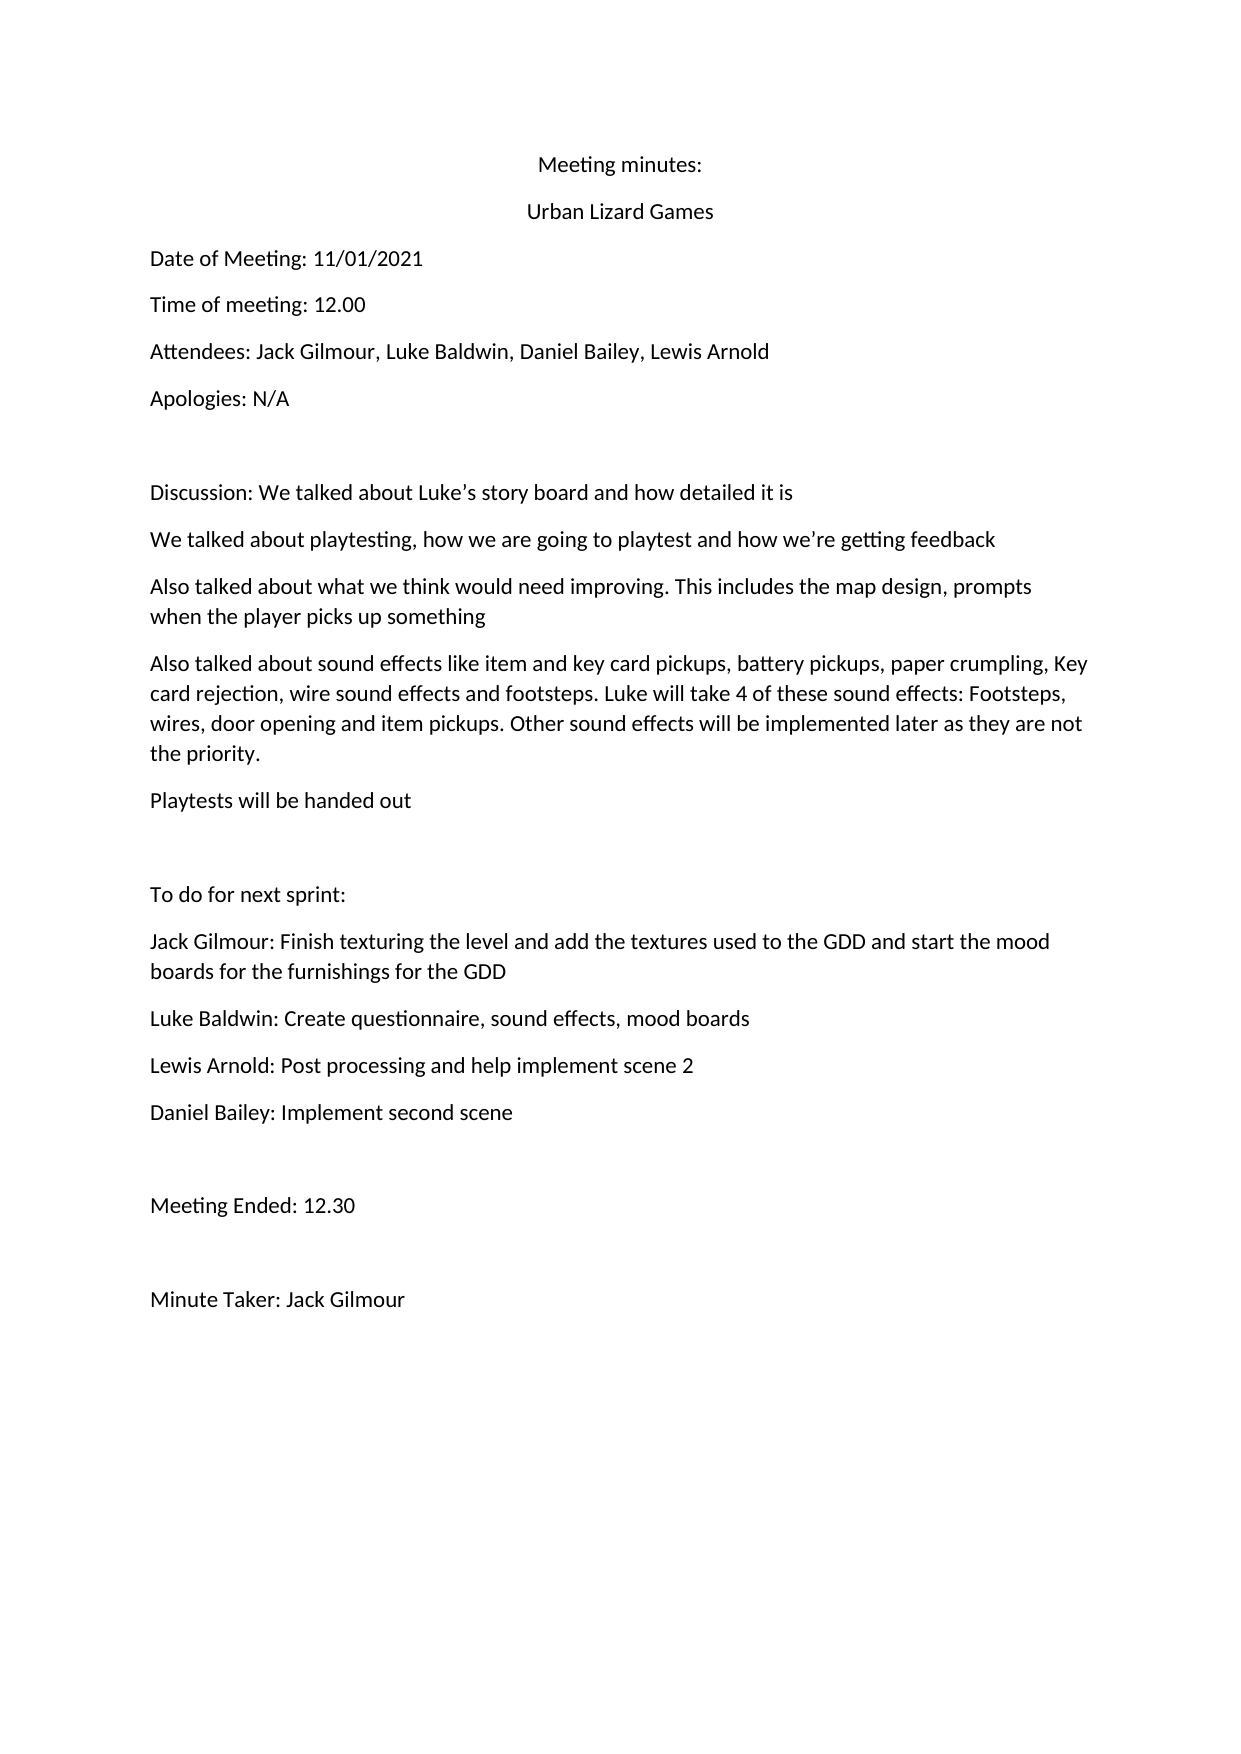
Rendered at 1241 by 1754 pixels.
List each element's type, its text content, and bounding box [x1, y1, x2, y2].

text Daniel Bailey: Implement second scene [150, 1098, 1090, 1126]
text Lewis Arnold: Post processing and help implement scene 2 [150, 1051, 1090, 1079]
text Jack Gilmour: Finish texturing the level and add the textures used to the GDD and start the mood boards for the furnishings for the GDD [150, 927, 1090, 985]
text Also talked about sound effects like item and key card pickups, battery pickups, paper crumpling, Key card rejection, wire sound effects and footsteps. Luke will take 4 of these sound effects: Footsteps, wires, door opening and item pickups. Other sound effects will be implemented later as they are not the priority. [150, 649, 1090, 768]
text To do for next sprint: [150, 880, 1090, 908]
text Playtests will be handed out [150, 786, 1090, 814]
text Apologies: N/A [150, 384, 1090, 412]
text Attendees: Jack Gilmour, Luke Baldwin, Daniel Bailey, Lewis Arnold [150, 337, 1090, 366]
text Minute Taker: Jack Gilmour [150, 1285, 1090, 1313]
text Meeting minutes: [150, 150, 1090, 178]
text Date of Meeting: 11/01/2021 [150, 244, 1090, 272]
text Discussion: We talked about Luke’s story board and how detailed it is [150, 478, 1090, 506]
text Also talked about what we think would need improving. This includes the map design, prompts when the player picks up something [150, 572, 1090, 630]
text We talked about playtesting, how we are going to playtest and how we’re getting feedback [150, 525, 1090, 553]
text Urban Lizard Games [150, 197, 1090, 225]
text Meeting Ended: 12.30 [150, 1192, 1090, 1220]
text Luke Baldwin: Create questionnaire, sound effects, mood boards [150, 1004, 1090, 1032]
text Time of meeting: 12.00 [150, 291, 1090, 319]
